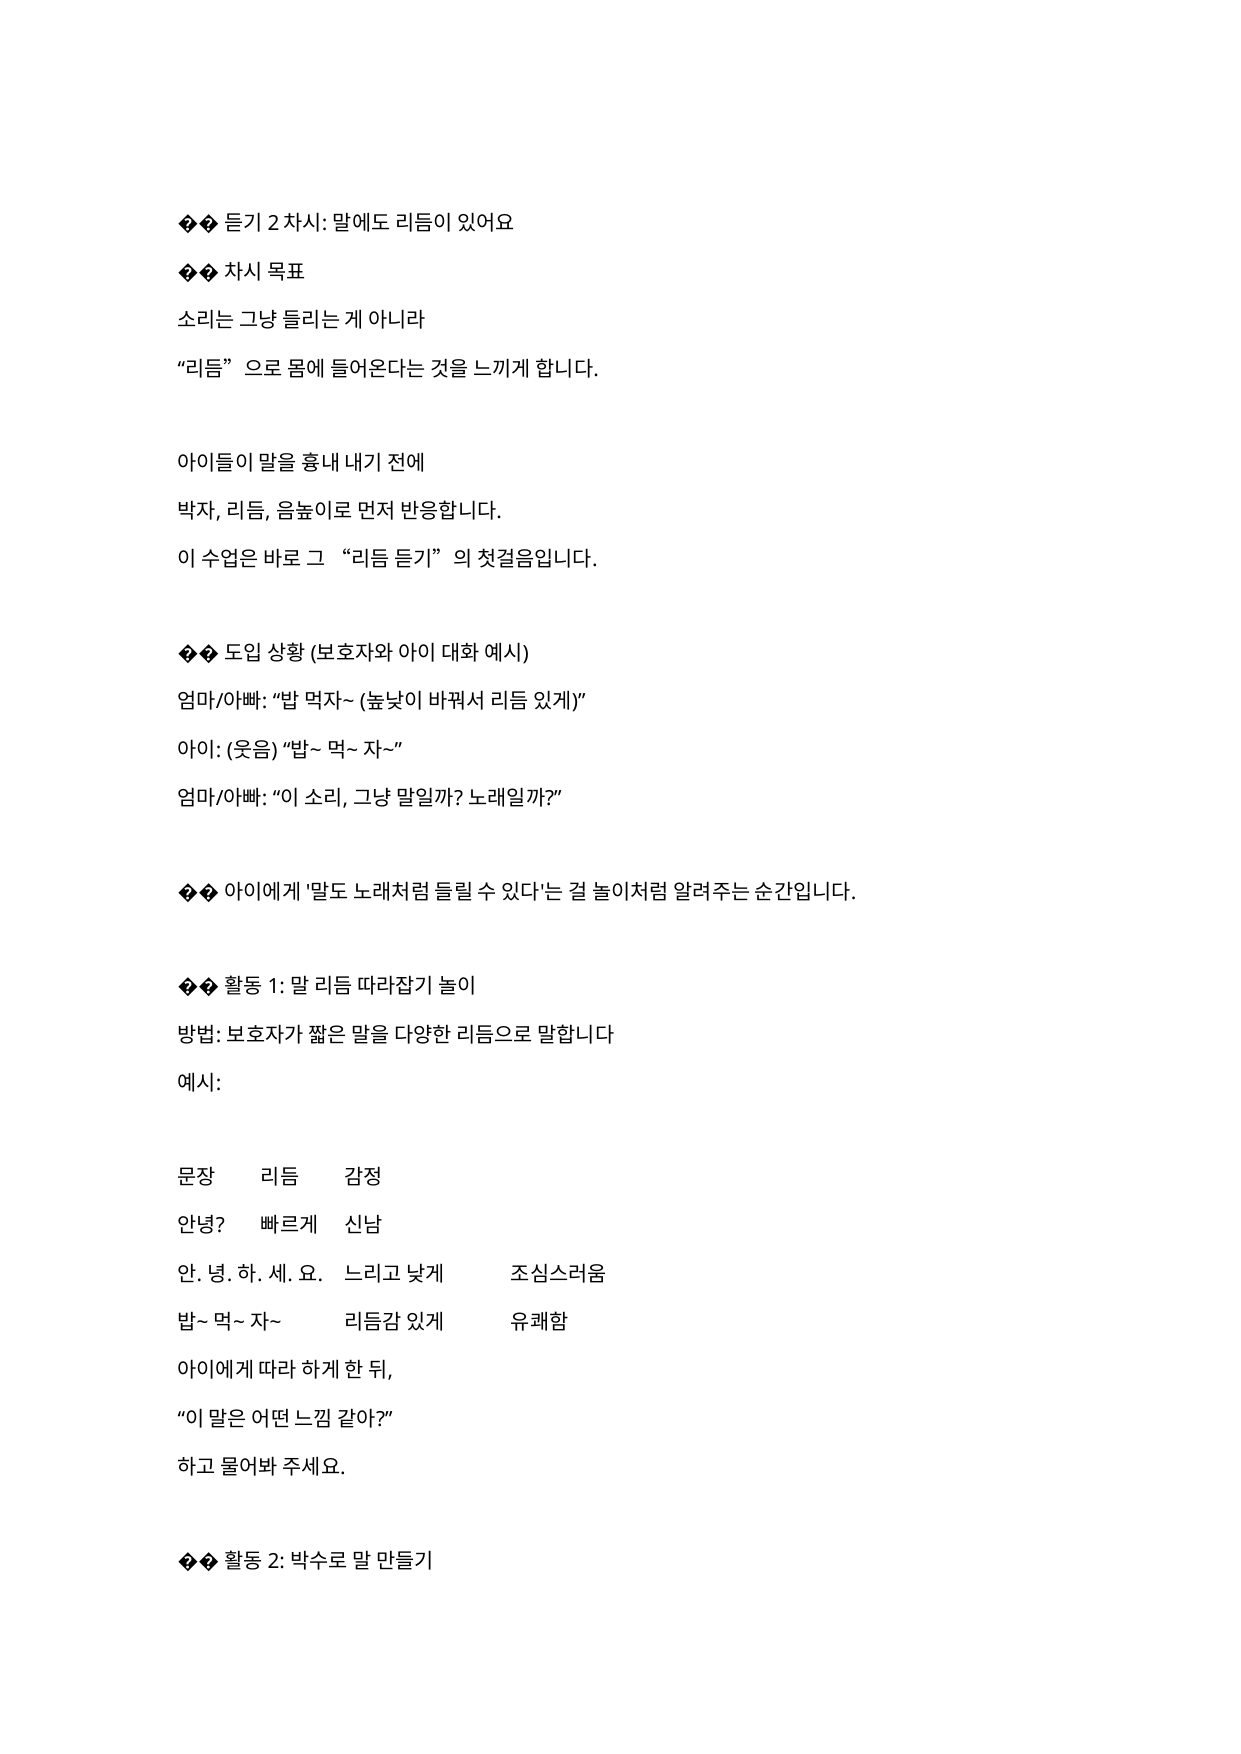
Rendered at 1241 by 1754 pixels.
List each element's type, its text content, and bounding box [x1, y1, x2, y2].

text �� 듣기 2차시: 말에도 리듬이 있어요 [177, 207, 1063, 237]
text 안. 녕. 하. 세. 요. 느리고 낮게 조심스러움 [177, 1257, 1063, 1287]
text �� 아이에게 '말도 노래처럼 들릴 수 있다'는 걸 놀이처럼 알려주는 순간입니다. [177, 876, 1063, 906]
text 예시: [177, 1066, 1063, 1097]
text 아이: (웃음) “밥~ 먹~ 자~” [177, 733, 1063, 763]
text �� 활동 1: 말 리듬 따라잡기 놀이 [177, 969, 1063, 1000]
text 안녕? 빠르게 신남 [177, 1208, 1063, 1239]
text 아이에게 따라 하게 한 뒤, [177, 1354, 1063, 1384]
text “이 말은 어떤 느낌 같아?” [177, 1402, 1063, 1432]
text 밥~ 먹~ 자~ 리듬감 있게 유쾌함 [177, 1305, 1063, 1336]
text �� 도입 상황 (보호자와 아이 대화 예시) [177, 636, 1063, 667]
text 엄마/아빠: “이 소리, 그냥 말일까? 노래일까?” [177, 782, 1063, 812]
text 하고 물어봐 주세요. [177, 1451, 1063, 1481]
text 방법: 보호자가 짧은 말을 다양한 리듬으로 말합니다 [177, 1018, 1063, 1048]
text “리듬”으로 몸에 들어온다는 것을 느끼게 합니다. [177, 352, 1063, 382]
text �� 활동 2: 박수로 말 만들기 [177, 1544, 1063, 1575]
text 소리는 그냥 들리는 게 아니라 [177, 303, 1063, 334]
text 문장 리듬 감정 [177, 1160, 1063, 1190]
text 박자, 리듬, 음높이로 먼저 반응합니다. [177, 494, 1063, 524]
text 아이들이 말을 흉내 내기 전에 [177, 446, 1063, 476]
text 이 수업은 바로 그 “리듬 듣기”의 첫걸음입니다. [177, 542, 1063, 573]
text �� 차시 목표 [177, 255, 1063, 285]
text 엄마/아빠: “밥 먹자~ (높낮이 바꿔서 리듬 있게)” [177, 685, 1063, 715]
